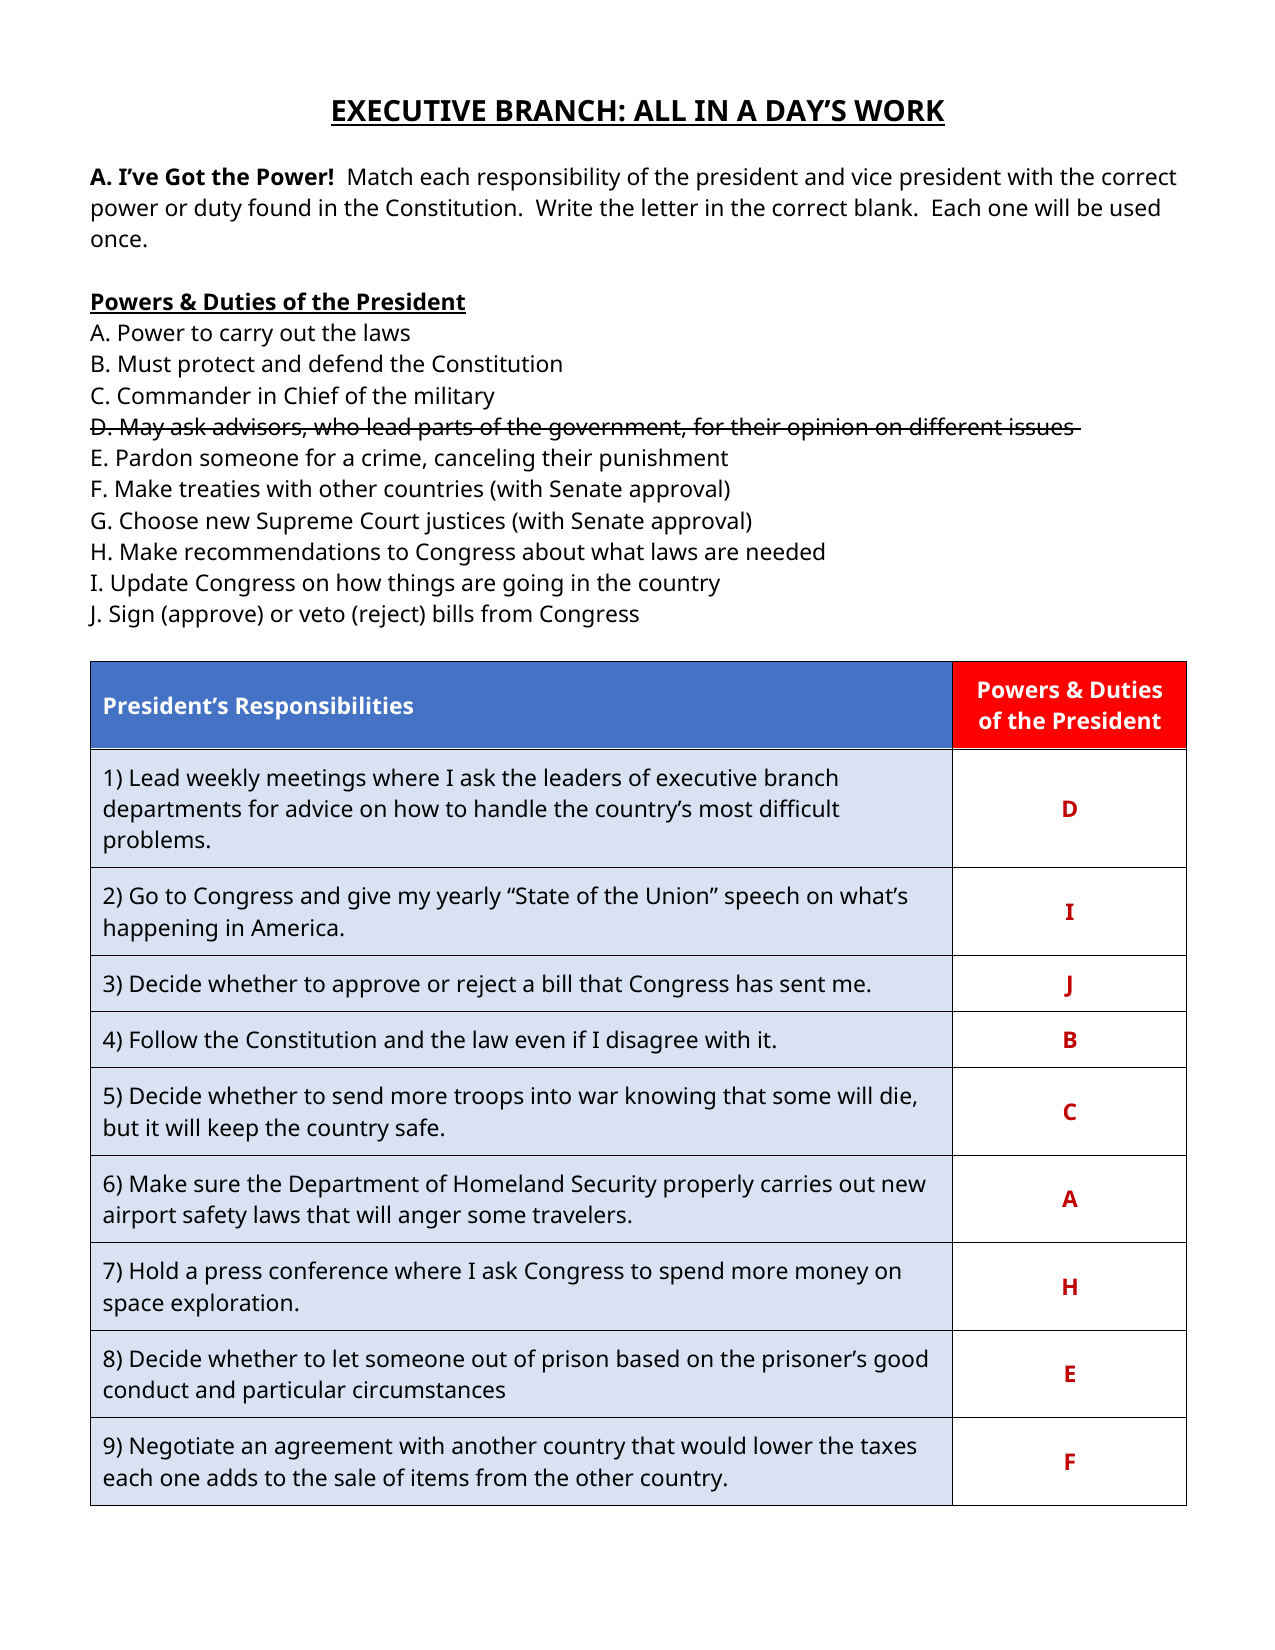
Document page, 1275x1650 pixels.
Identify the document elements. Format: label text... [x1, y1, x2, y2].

table_cell 3) Decide whether to approve or reject a bill that Congress has sent me. [91, 956, 952, 1011]
table_cell F [953, 1418, 1186, 1505]
table_cell H [953, 1243, 1186, 1330]
text A. Power to carry out the laws [90, 317, 1185, 348]
table_cell 7) Hold a press conference where I ask Congress to spend more money on space exploration. [91, 1243, 952, 1330]
text Powers & Duties of the President [90, 286, 1185, 317]
table_cell E [953, 1331, 1186, 1417]
text C. Commander in Chief of the military [90, 380, 1185, 411]
table_cell J [953, 956, 1186, 1011]
text E. Pardon someone for a crime, canceling their punishment [90, 442, 1185, 473]
table_header President’s Responsibilities [91, 662, 952, 748]
text D. May ask advisors, who lead parts of the government, for their opinion on different issues [90, 411, 1185, 442]
text B. Must protect and defend the Constitution [90, 348, 1185, 380]
table_cell 8) Decide whether to let someone out of prison based on the prisoner’s good conduct and particular circumstances [91, 1331, 952, 1417]
table_header Powers & Duties of the President [953, 662, 1186, 748]
table_cell I [953, 868, 1186, 955]
text EXECUTIVE BRANCH: ALL IN A DAY’S WORK [90, 90, 1185, 130]
table_cell 4) Follow the Constitution and the law even if I disagree with it. [91, 1012, 952, 1067]
text J. Sign (approve) or veto (reject) bills from Congress [90, 598, 1185, 630]
text G. Choose new Supreme Court justices (with Senate approval) [90, 505, 1185, 536]
table_cell A [953, 1156, 1186, 1242]
table_cell C [953, 1068, 1186, 1155]
table_cell 9) Negotiate an agreement with another country that would lower the taxes each one adds to the sale of items from the other country. [91, 1418, 952, 1505]
table_cell B [953, 1012, 1186, 1067]
text F. Make treaties with other countries (with Senate approval) [90, 473, 1185, 505]
table_cell 6) Make sure the Department of Homeland Security properly carries out new airport safety laws that will anger some travelers. [91, 1156, 952, 1242]
text H. Make recommendations to Congress about what laws are needed [90, 536, 1185, 567]
table_cell 1) Lead weekly meetings where I ask the leaders of executive branch departments for advice on how to handle the country’s most difficult problems. [91, 750, 952, 867]
text A. I’ve Got the Power! Match each responsibility of the president and vice president with the correct power or duty found in the Constitution. Write the letter in the correct blank. Each one will be used once. [90, 161, 1185, 255]
table_cell 5) Decide whether to send more troops into war knowing that some will die, but it will keep the country safe. [91, 1068, 952, 1155]
table_cell D [953, 750, 1186, 867]
text I. Update Congress on how things are going in the country [90, 567, 1185, 598]
table_cell 2) Go to Congress and give my yearly “State of the Union” speech on what’s happening in America. [91, 868, 952, 955]
